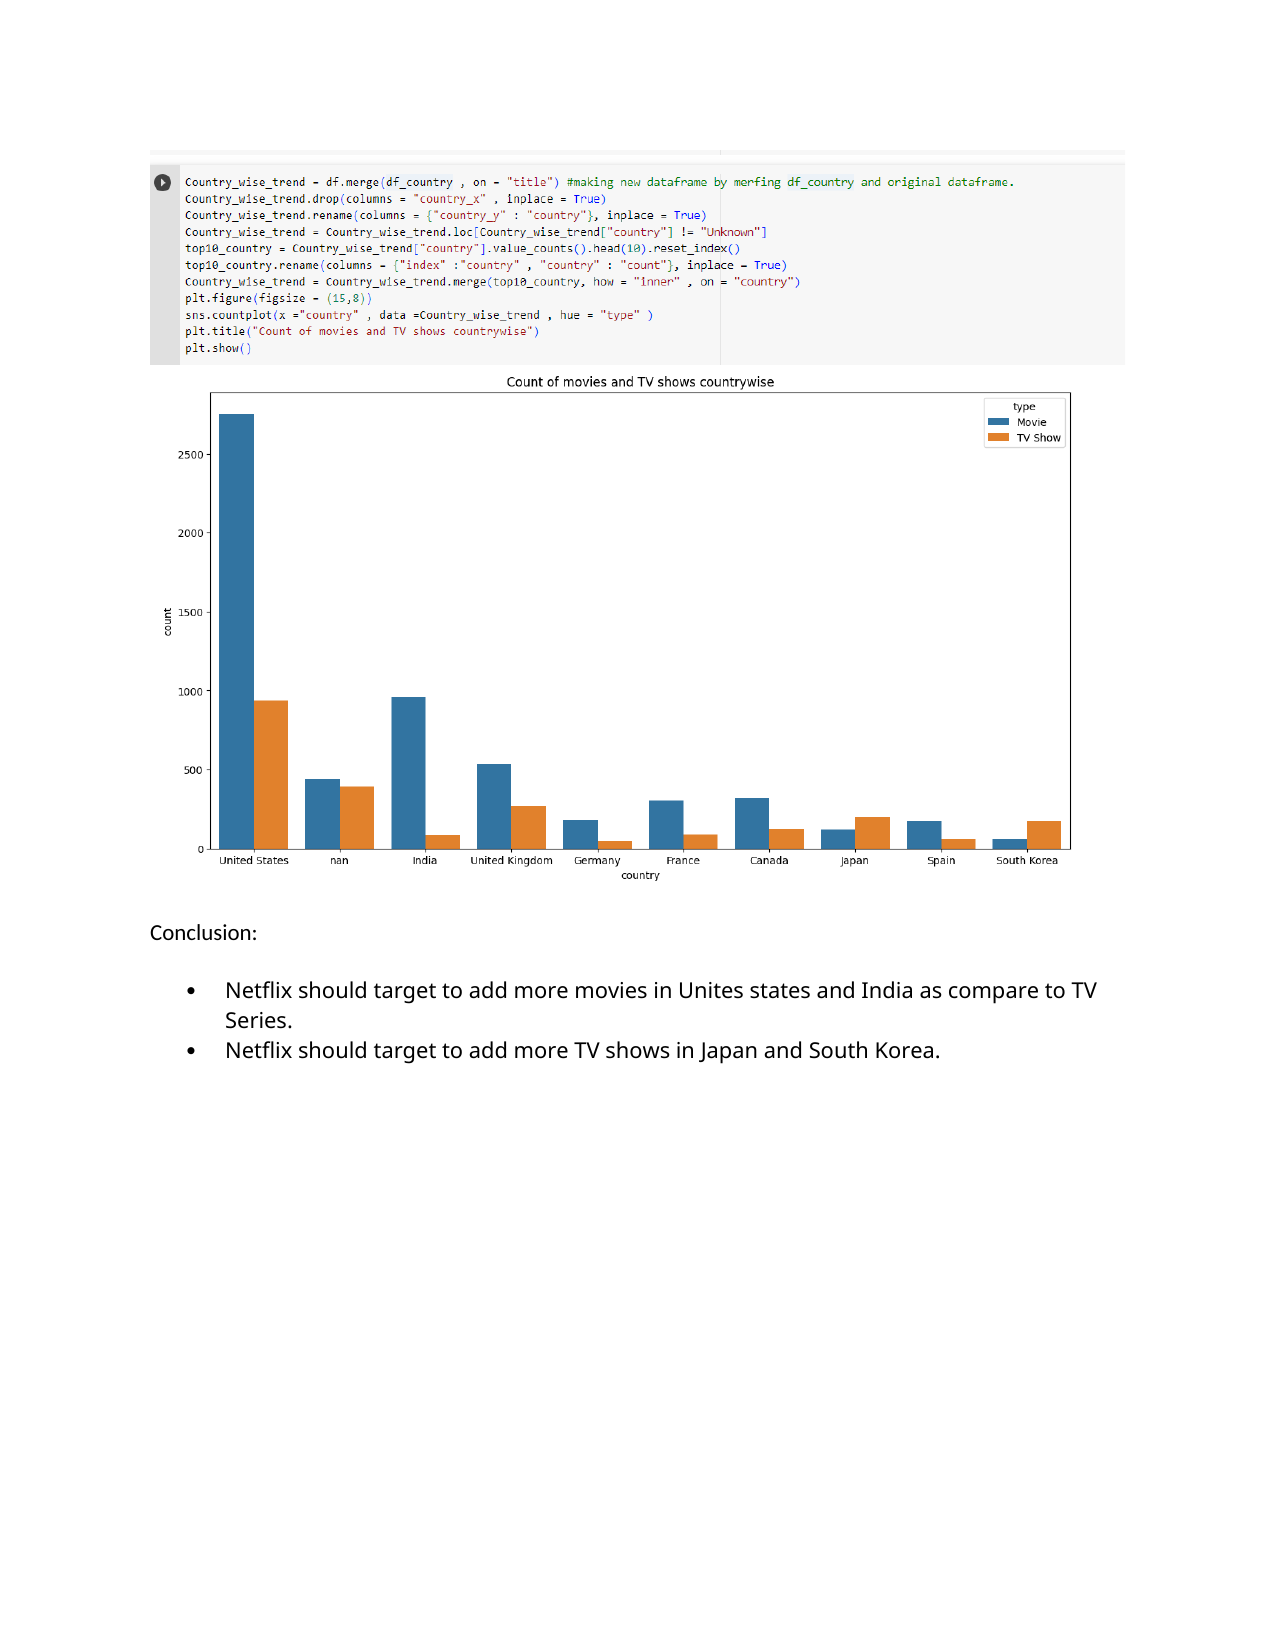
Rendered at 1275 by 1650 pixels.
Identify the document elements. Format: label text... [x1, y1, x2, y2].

list Netflix should target to add more TV shows in Japan and South Korea. [187, 1034, 1125, 1064]
picture [150, 150, 1125, 889]
list Netflix should target to add more movies in Unites states and India as compare to TV Series. [187, 975, 1125, 1034]
text Conclusion: [150, 918, 1125, 946]
